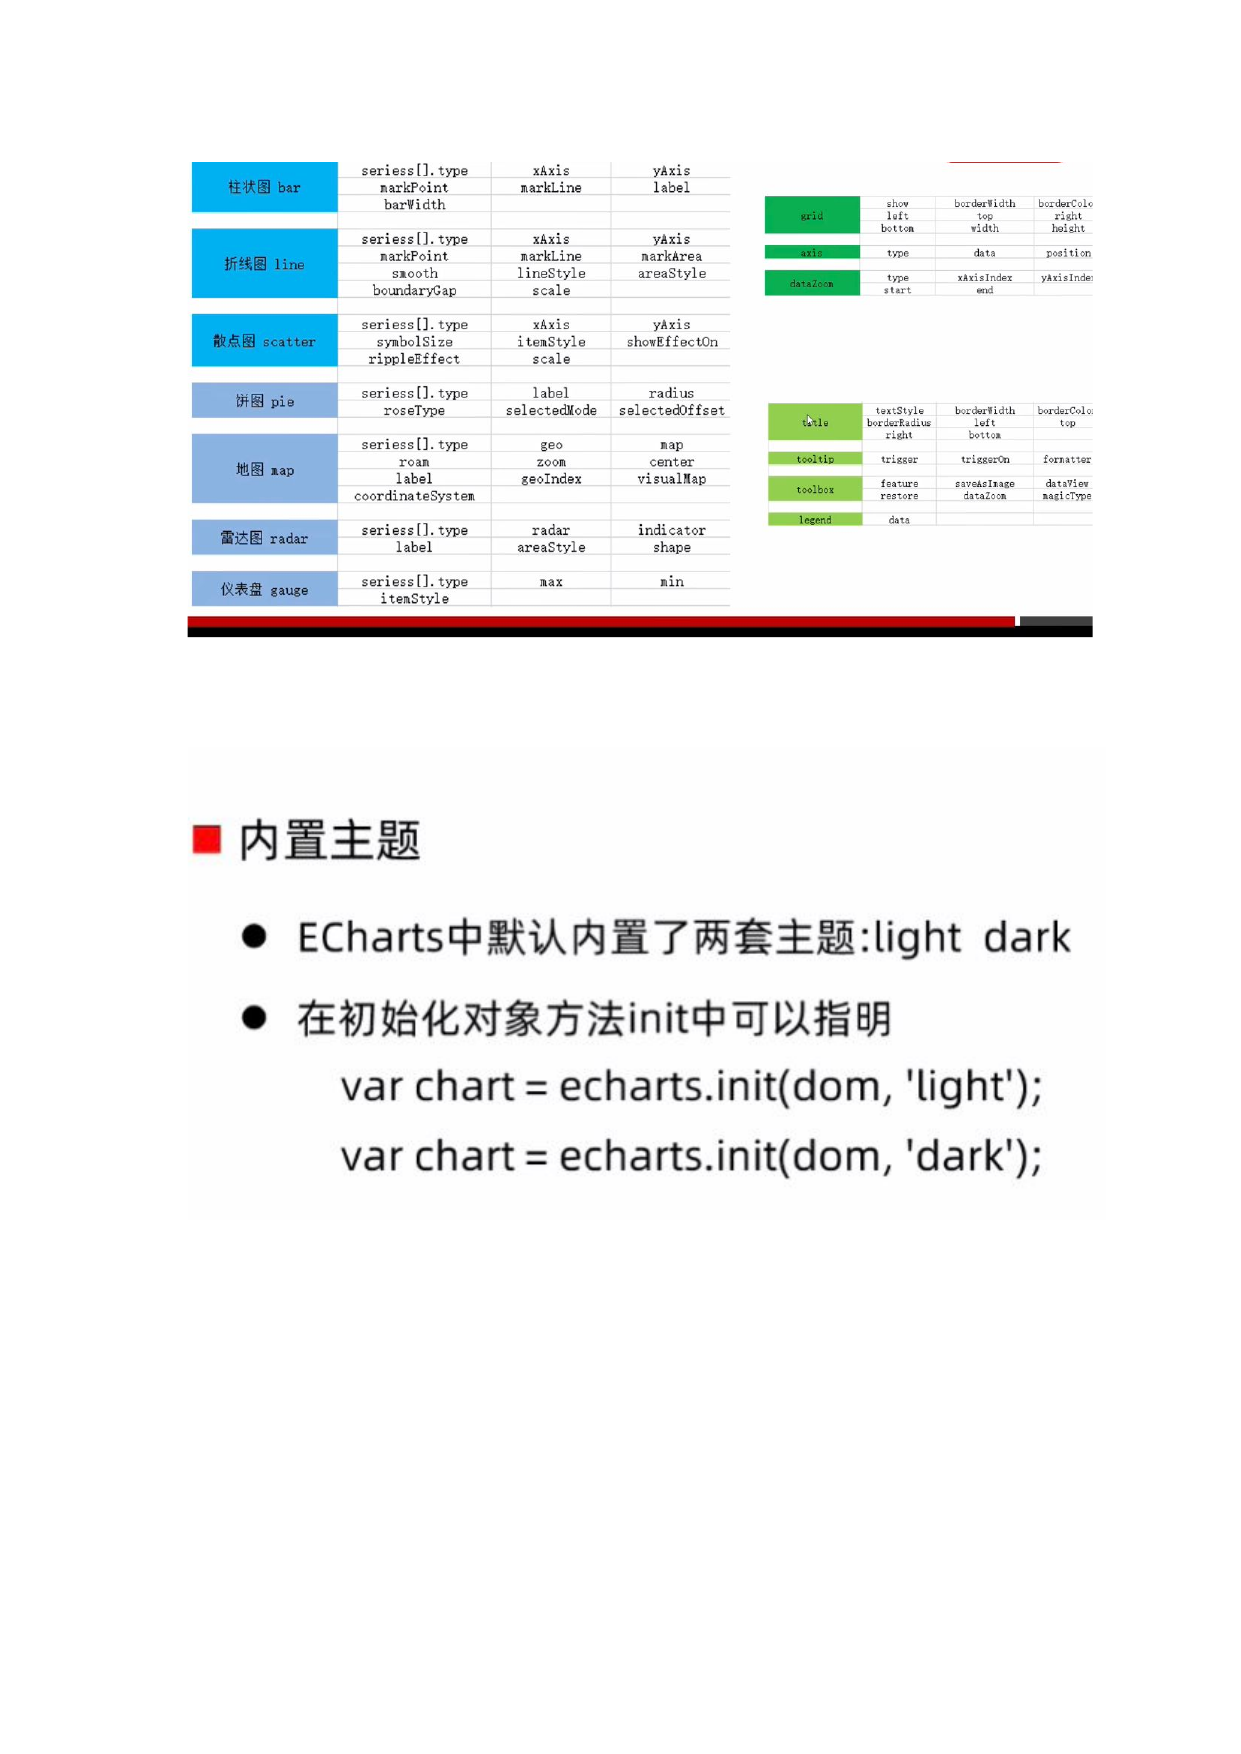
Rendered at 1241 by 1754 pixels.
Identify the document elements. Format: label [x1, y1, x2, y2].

picture [187, 162, 1093, 638]
picture [245, 180, 270, 192]
picture [187, 747, 1107, 1220]
picture [278, 184, 294, 192]
picture [259, 191, 270, 195]
picture [229, 182, 240, 191]
